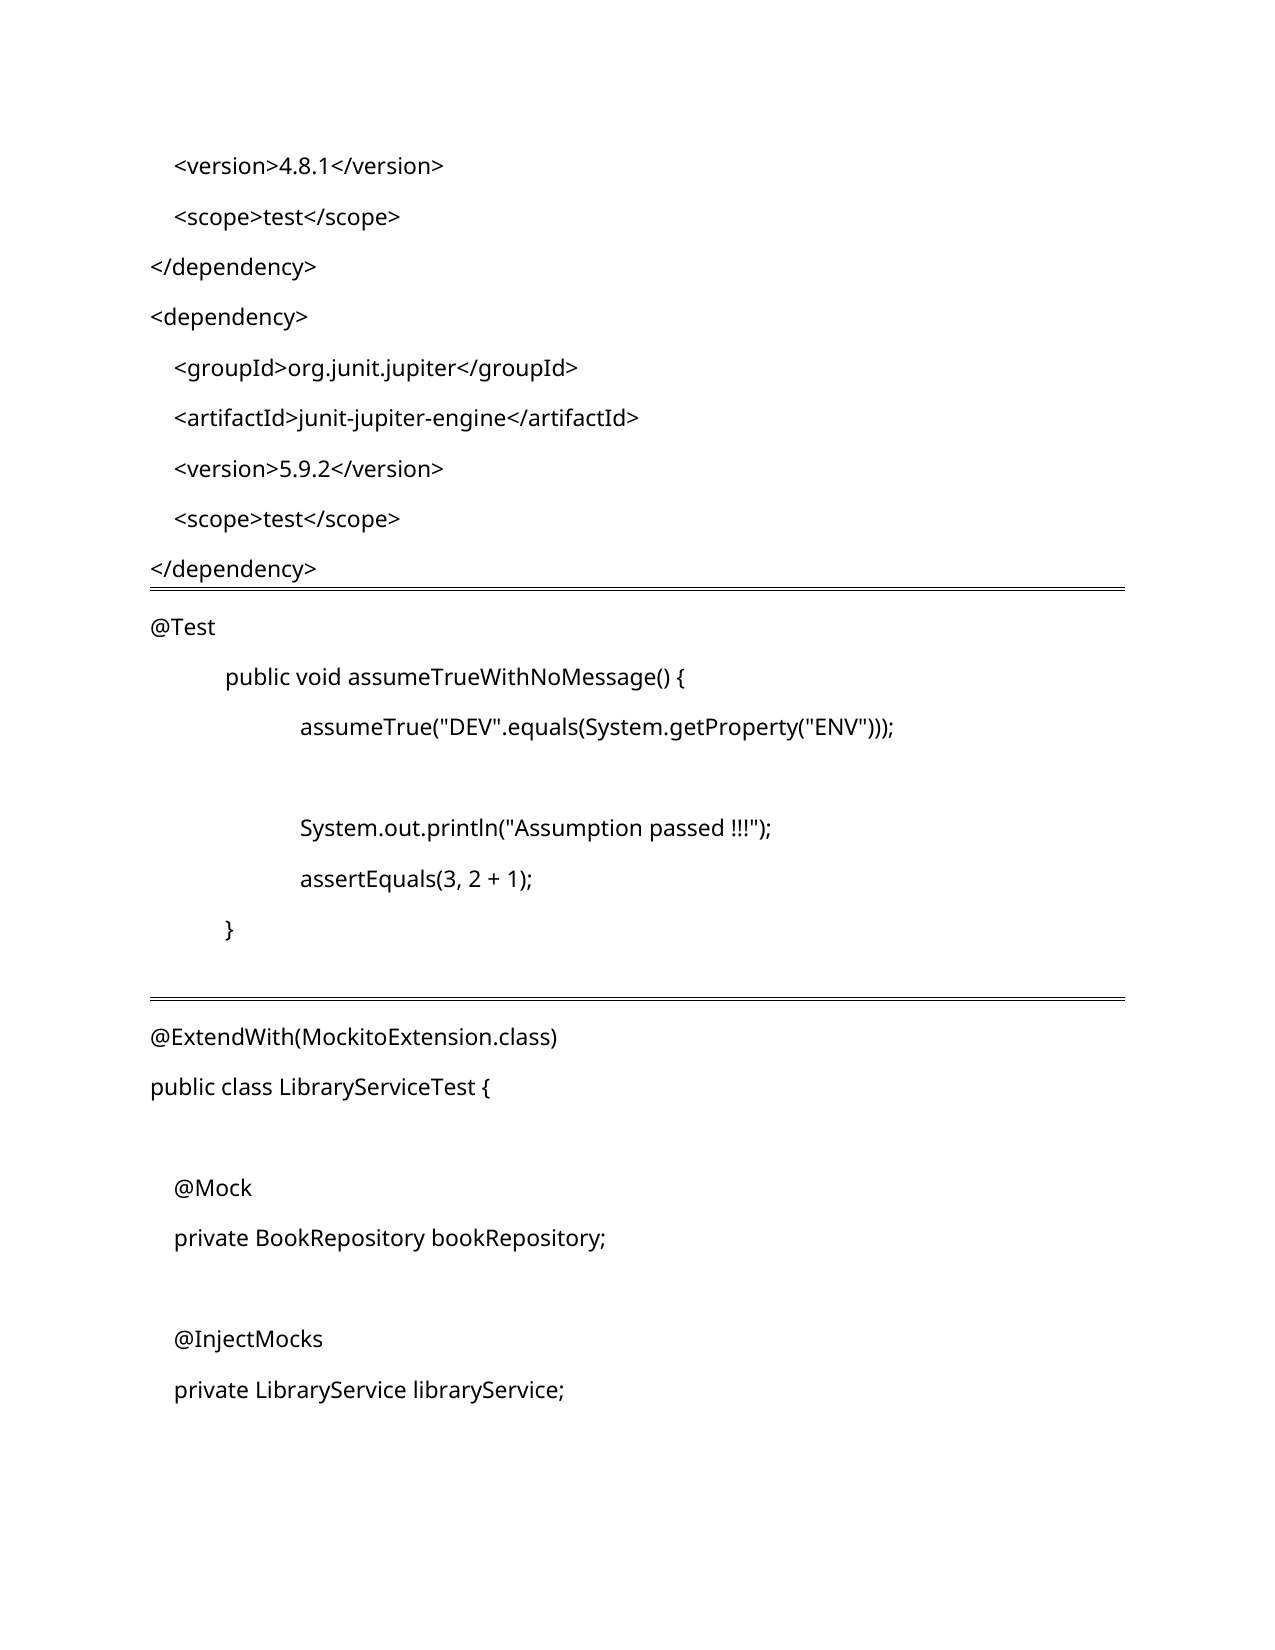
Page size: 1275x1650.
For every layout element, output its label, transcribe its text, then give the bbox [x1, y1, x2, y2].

text private BookRepository bookRepository; [150, 1222, 1125, 1253]
text public class LibraryServiceTest { [150, 1071, 1125, 1102]
text <artifactId>junit-jupiter-engine</artifactId> [150, 402, 1125, 433]
text <scope>test</scope> [150, 200, 1125, 232]
text assertEquals(3, 2 + 1); [150, 863, 1125, 894]
text System.out.println("Assumption passed !!!"); [150, 812, 1125, 843]
text @Mock [150, 1172, 1125, 1203]
text public void assumeTrueWithNoMessage() { [150, 661, 1125, 692]
text } [150, 913, 1125, 944]
text @ExtendWith(MockitoExtension.class) [150, 1021, 1125, 1052]
text </dependency> [150, 553, 1125, 587]
text <groupId>org.junit.jupiter</groupId> [150, 352, 1125, 383]
text @InjectMocks [150, 1323, 1125, 1354]
text <scope>test</scope> [150, 503, 1125, 534]
text <dependency> [150, 301, 1125, 332]
text private LibraryService libraryService; [150, 1373, 1125, 1405]
text @Test [150, 611, 1125, 642]
text <version>5.9.2</version> [150, 452, 1125, 484]
text assumeTrue("DEV".equals(System.getProperty("ENV"))); [150, 711, 1125, 743]
text </dependency> [150, 251, 1125, 282]
text <version>4.8.1</version> [150, 150, 1125, 181]
